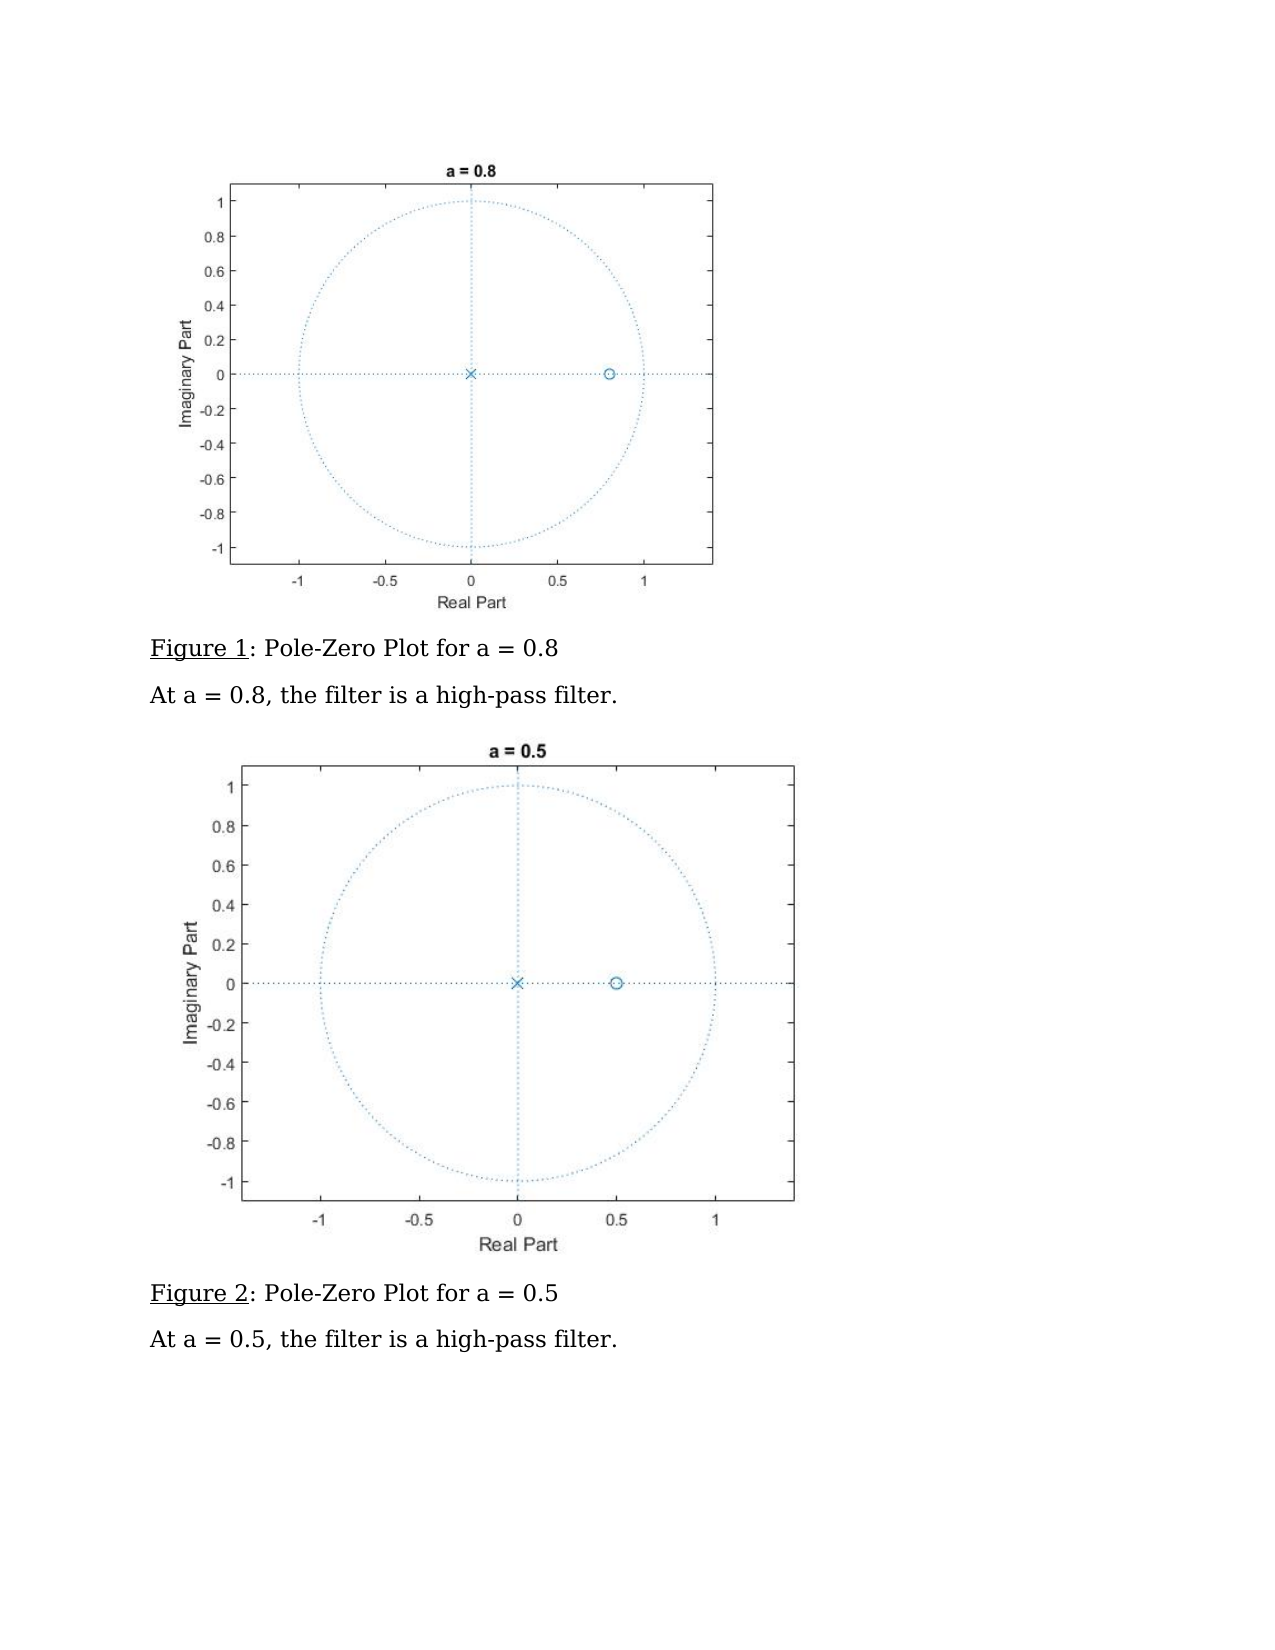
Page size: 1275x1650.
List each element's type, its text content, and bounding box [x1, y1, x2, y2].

text Figure 1: Pole-Zero Plot for a = 0.8 [150, 634, 1125, 662]
text At a = 0.5, the filter is a high-pass filter. [150, 1325, 1125, 1352]
text Figure 2: Pole-Zero Plot for a = 0.5 [150, 1278, 1125, 1306]
picture [150, 150, 771, 616]
picture [150, 726, 861, 1260]
text At a = 0.8, the filter is a high-pass filter. [150, 680, 1125, 708]
